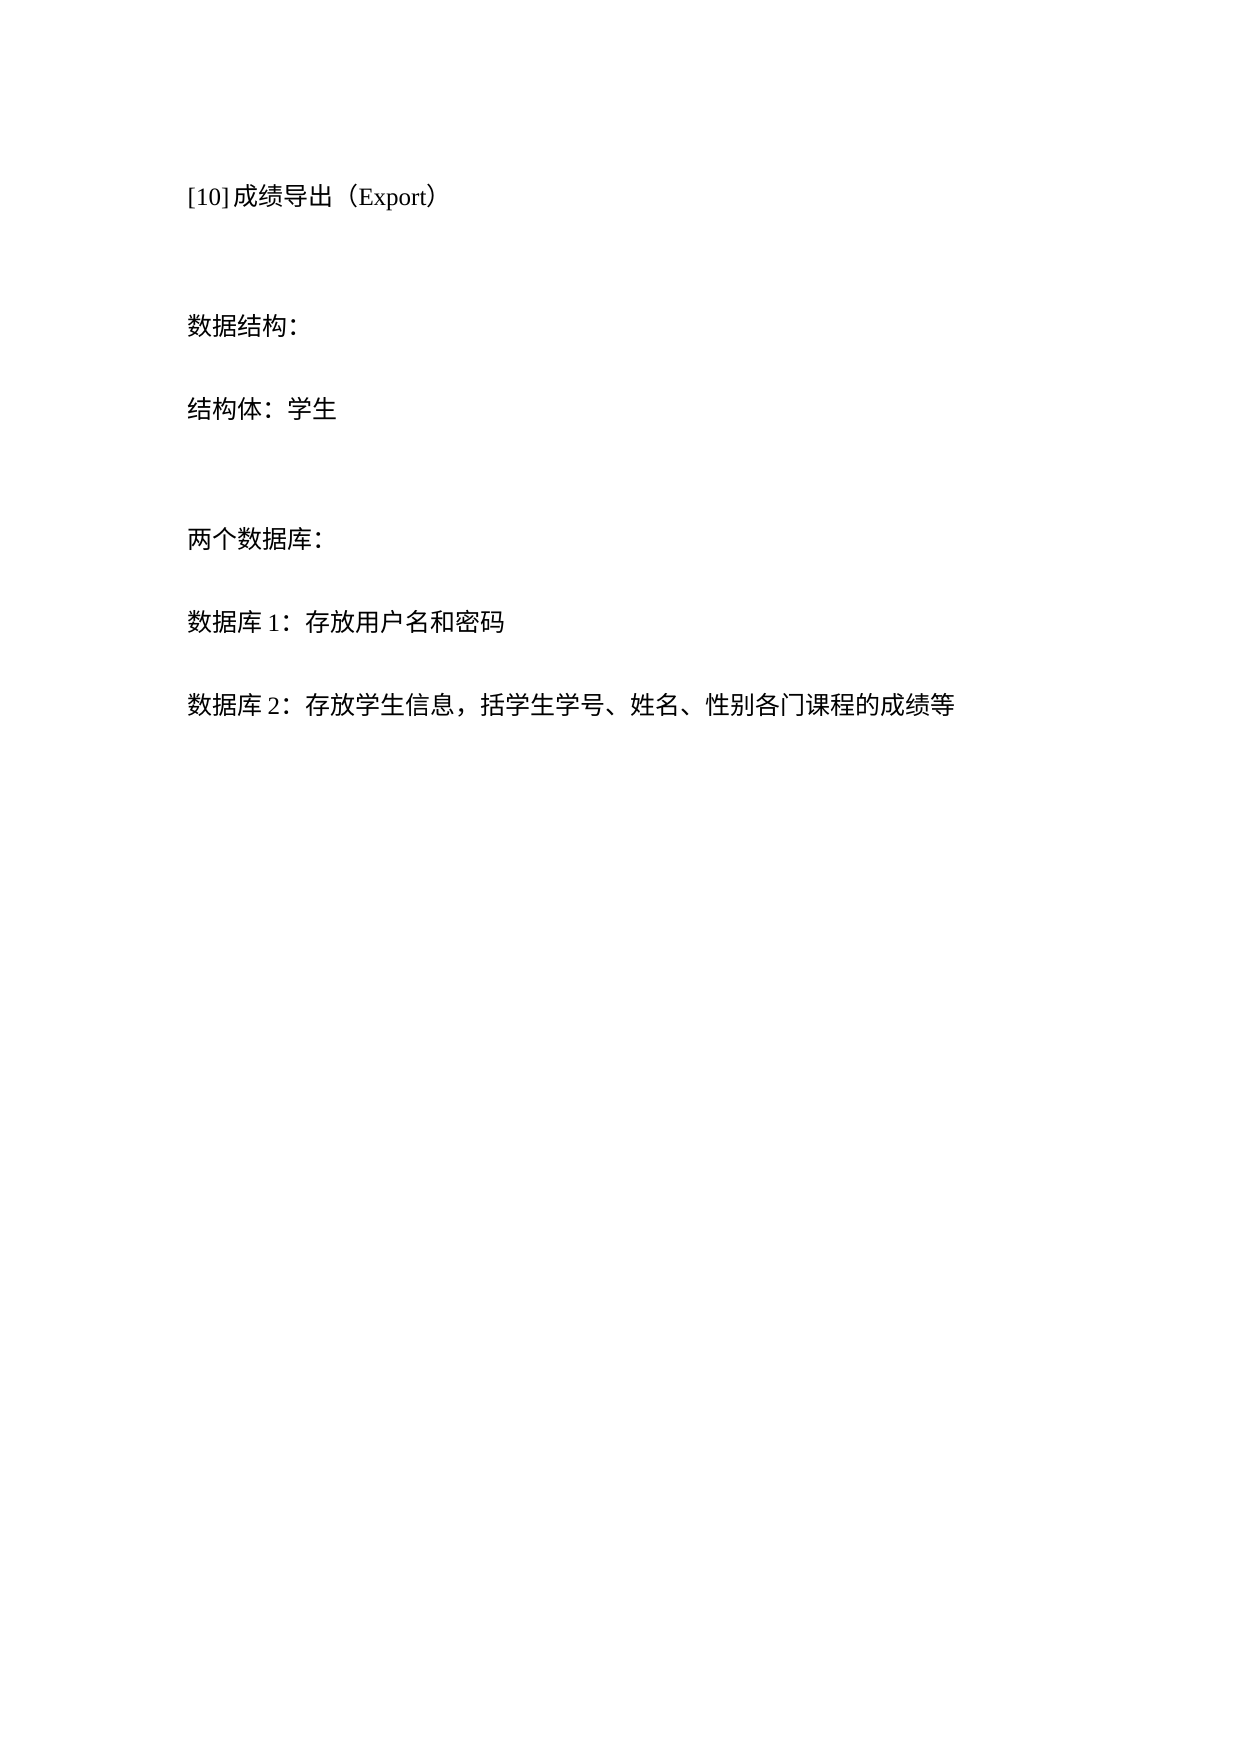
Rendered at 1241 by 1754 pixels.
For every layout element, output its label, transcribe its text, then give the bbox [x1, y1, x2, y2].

text 两个数据库： [187, 505, 1053, 570]
text 数据结构： [187, 292, 1053, 357]
list 成绩导出（Export） [187, 162, 1053, 227]
text 数据库1：存放用户名和密码 [187, 588, 1053, 653]
text 结构体：学生 [187, 375, 1053, 440]
text 数据库2：存放学生信息，括学生学号、姓名、性别各门课程的成绩等 [187, 671, 1053, 736]
